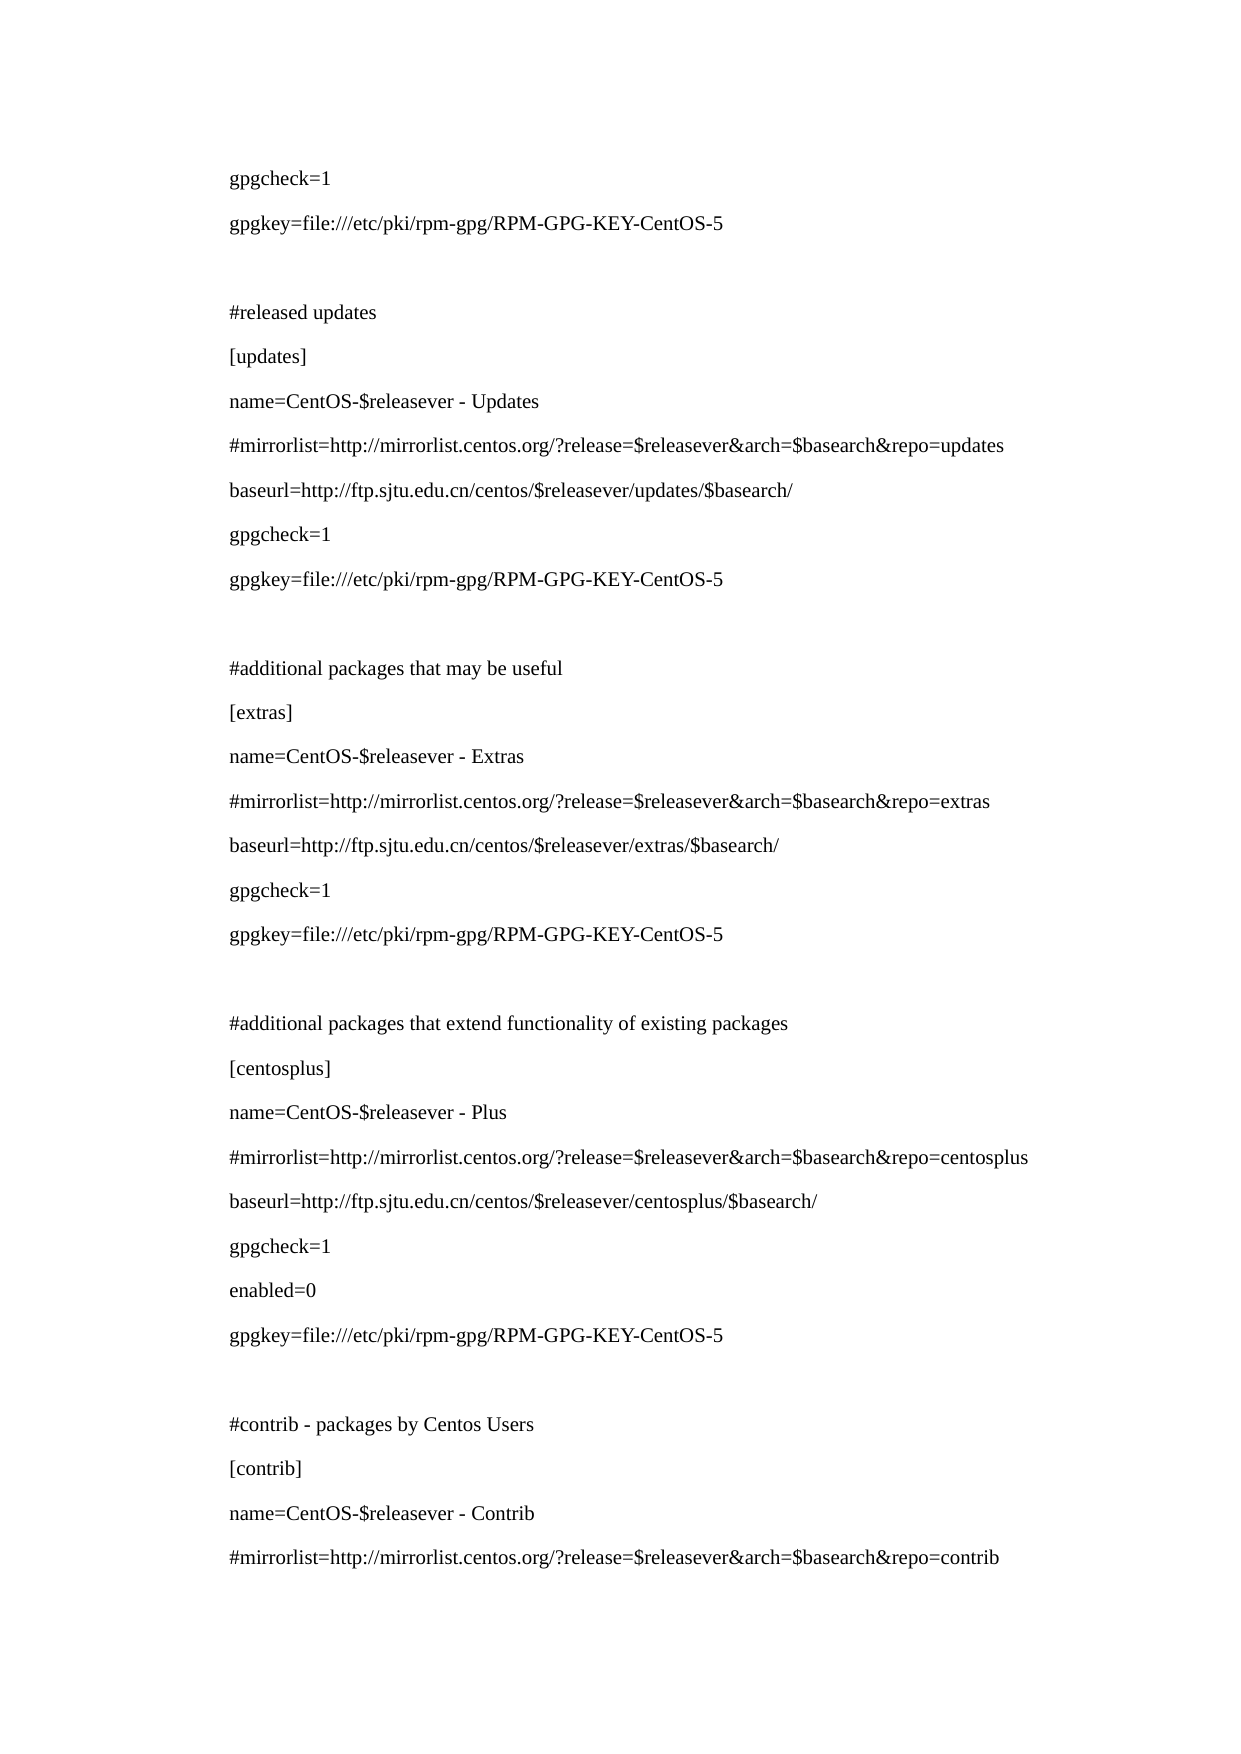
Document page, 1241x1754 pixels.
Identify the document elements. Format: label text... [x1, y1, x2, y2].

text baseurl=http://ftp.sjtu.edu.cn/centos/$releasever/centosplus/$basearch/ [187, 1185, 1053, 1217]
text gpgcheck=1 [187, 162, 1053, 194]
text baseurl=http://ftp.sjtu.edu.cn/centos/$releasever/updates/$basearch/ [187, 473, 1053, 506]
text #contrib - packages by Centos Users [187, 1407, 1053, 1440]
text [extras] [187, 696, 1053, 728]
text [contrib] [187, 1452, 1053, 1484]
text #mirrorlist=http://mirrorlist.centos.org/?release=$releasever&arch=$basearch&repo=updates [187, 429, 1053, 461]
text #additional packages that may be useful [187, 651, 1053, 684]
text gpgkey=file:///etc/pki/rpm-gpg/RPM-GPG-KEY-CentOS-5 [187, 206, 1053, 239]
text #additional packages that extend functionality of existing packages [187, 1007, 1053, 1039]
text [updates] [187, 340, 1053, 372]
text name=CentOS-$releasever - Plus [187, 1096, 1053, 1128]
text #released updates [187, 295, 1053, 328]
text name=CentOS-$releasever - Contrib [187, 1496, 1053, 1529]
text enabled=0 [187, 1274, 1053, 1306]
text gpgcheck=1 [187, 874, 1053, 906]
text gpgkey=file:///etc/pki/rpm-gpg/RPM-GPG-KEY-CentOS-5 [187, 562, 1053, 595]
text #mirrorlist=http://mirrorlist.centos.org/?release=$releasever&arch=$basearch&repo=extras [187, 785, 1053, 817]
text #mirrorlist=http://mirrorlist.centos.org/?release=$releasever&arch=$basearch&repo=centosplus [187, 1141, 1053, 1173]
text gpgkey=file:///etc/pki/rpm-gpg/RPM-GPG-KEY-CentOS-5 [187, 1318, 1053, 1351]
text [centosplus] [187, 1052, 1053, 1084]
text gpgcheck=1 [187, 518, 1053, 550]
text baseurl=http://ftp.sjtu.edu.cn/centos/$releasever/extras/$basearch/ [187, 829, 1053, 862]
text #mirrorlist=http://mirrorlist.centos.org/?release=$releasever&arch=$basearch&repo=contrib [187, 1541, 1053, 1573]
text gpgkey=file:///etc/pki/rpm-gpg/RPM-GPG-KEY-CentOS-5 [187, 918, 1053, 951]
text name=CentOS-$releasever - Extras [187, 740, 1053, 773]
text gpgcheck=1 [187, 1229, 1053, 1262]
text name=CentOS-$releasever - Updates [187, 384, 1053, 417]
